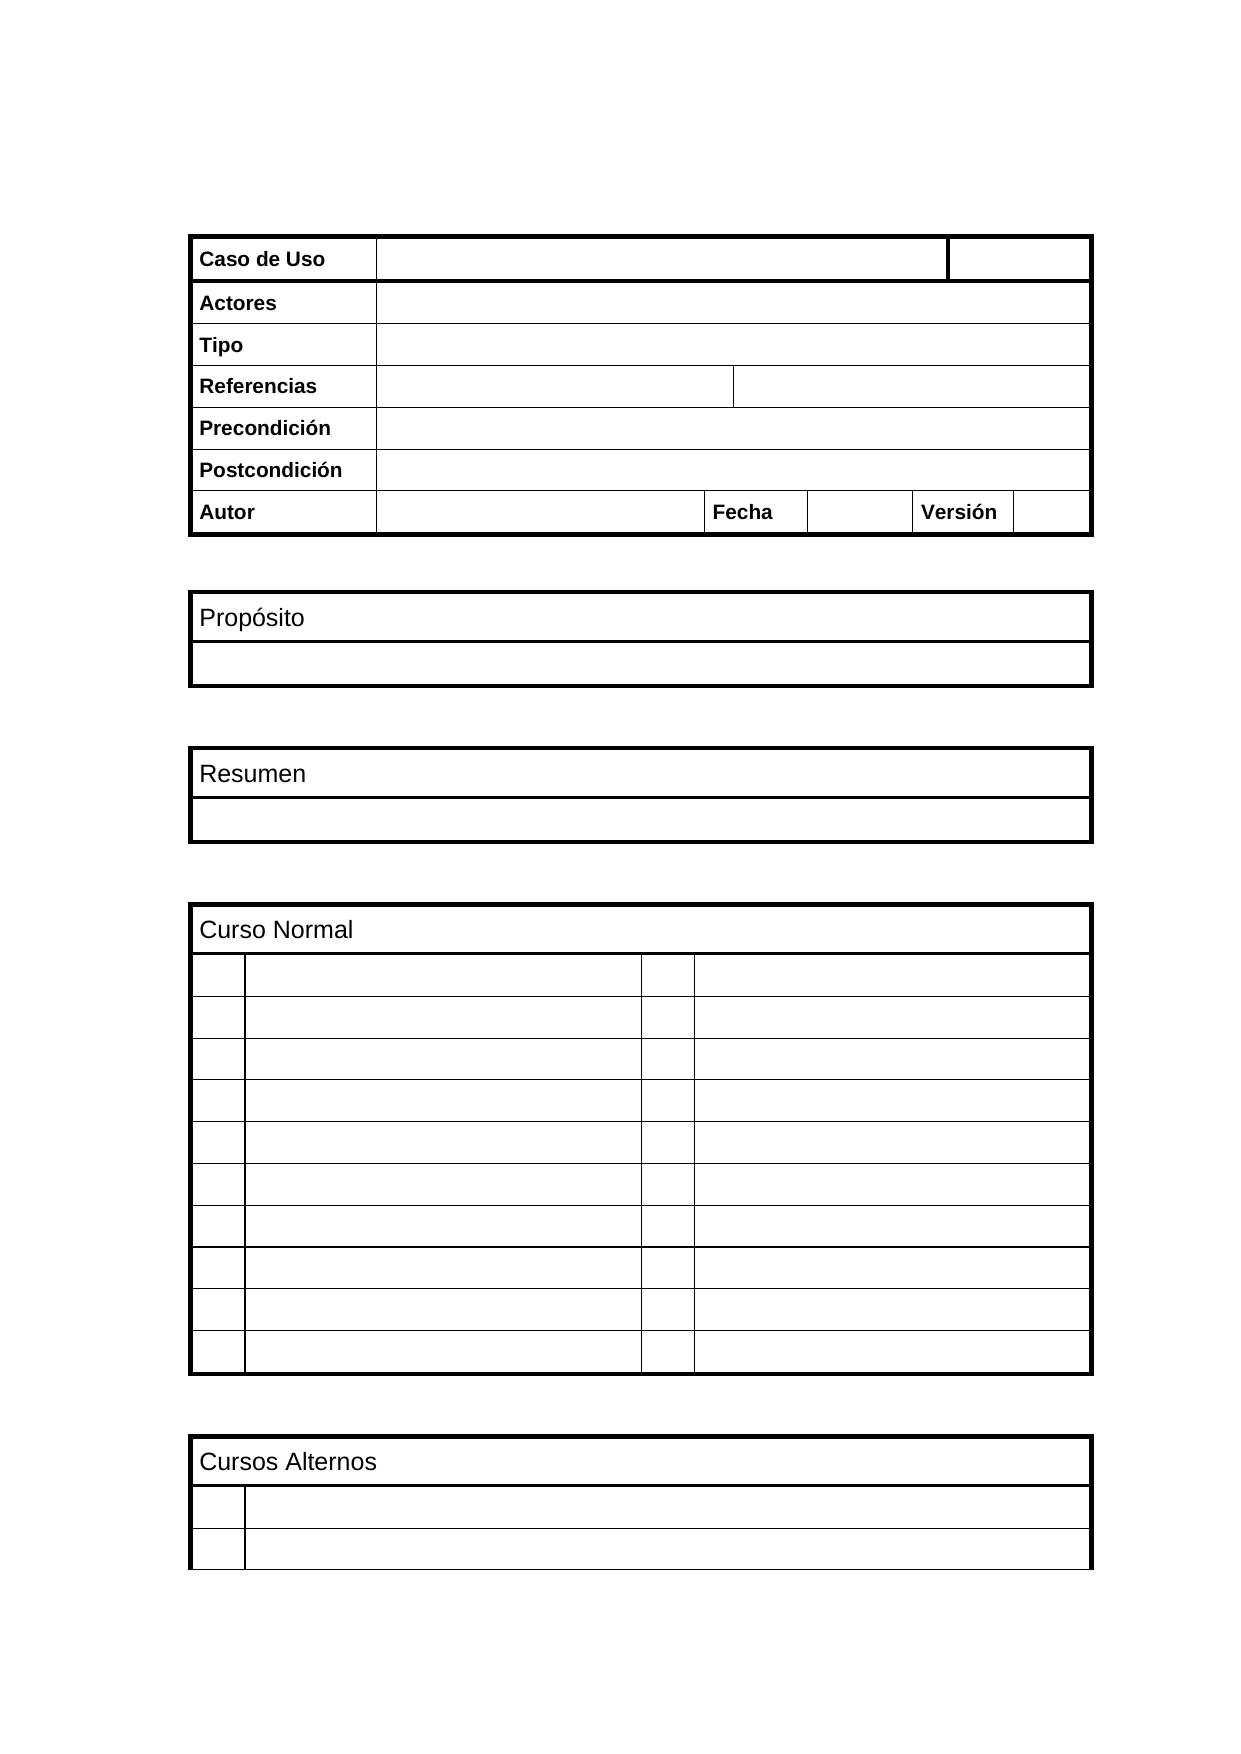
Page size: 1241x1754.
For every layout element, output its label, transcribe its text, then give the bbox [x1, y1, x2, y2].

table_cell [193, 643, 1089, 683]
table_cell [642, 1206, 694, 1246]
table_cell [377, 283, 1089, 323]
table_cell Actores [193, 283, 376, 323]
table_header [950, 239, 1089, 279]
table_cell [193, 1164, 244, 1204]
table_cell Referencias [193, 366, 376, 407]
table_header Propósito [193, 594, 1089, 639]
table_cell [246, 1039, 641, 1079]
table_cell [193, 955, 244, 996]
table_header [377, 239, 946, 279]
table_cell [642, 1080, 694, 1121]
table_cell [695, 1331, 1089, 1372]
table_cell [193, 1289, 244, 1330]
table_cell Fecha [705, 491, 807, 532]
table_cell Postcondición [193, 450, 376, 490]
table_cell [695, 1080, 1089, 1121]
table_cell [695, 1248, 1089, 1288]
table_cell [246, 1487, 1089, 1528]
table_cell [246, 1248, 641, 1288]
table_cell [642, 997, 694, 1037]
table_cell [193, 1248, 244, 1288]
table_cell [642, 955, 694, 996]
table_cell [193, 1039, 244, 1079]
table_cell Autor [193, 491, 376, 532]
table_cell [695, 955, 1089, 996]
table_cell [193, 1487, 244, 1528]
table_cell [246, 1289, 641, 1330]
table_cell [193, 997, 244, 1037]
table_cell [734, 366, 1089, 407]
table_cell [246, 1122, 641, 1163]
table_cell [246, 1331, 641, 1372]
table_header Resumen [193, 750, 1089, 796]
table_cell [246, 1529, 1089, 1569]
table_cell [246, 1206, 641, 1246]
table_cell [642, 1248, 694, 1288]
table_cell [377, 408, 1089, 448]
table_cell [642, 1289, 694, 1330]
table_cell [642, 1122, 694, 1163]
table_cell Tipo [193, 324, 376, 365]
table_cell [695, 1122, 1089, 1163]
table_cell [1014, 491, 1089, 532]
table_cell [642, 1164, 694, 1204]
table_cell Precondición [193, 408, 376, 448]
table_cell [193, 1080, 244, 1121]
table_cell [695, 1206, 1089, 1246]
table_cell [695, 1039, 1089, 1079]
table_cell [246, 955, 641, 996]
table_cell [642, 1039, 694, 1079]
table_cell Versión [913, 491, 1013, 532]
table_cell [246, 997, 641, 1037]
table_cell [808, 491, 912, 532]
table_cell [642, 1331, 694, 1372]
table_header Caso de Uso [193, 239, 376, 279]
table_cell [193, 799, 1089, 839]
table_cell [377, 366, 733, 407]
table_cell [193, 1331, 244, 1372]
table_cell [377, 450, 1089, 490]
table_header Curso Normal [193, 907, 1089, 952]
table_cell [193, 1529, 244, 1569]
table_cell [695, 1164, 1089, 1204]
table_cell [193, 1206, 244, 1246]
table_cell [695, 997, 1089, 1037]
table_cell [377, 491, 704, 532]
table_cell [246, 1164, 641, 1204]
table_cell [246, 1080, 641, 1121]
table_cell [695, 1289, 1089, 1330]
table_header Cursos Alternos [193, 1439, 1089, 1484]
table_cell [193, 1122, 244, 1163]
table_cell [377, 324, 1089, 365]
